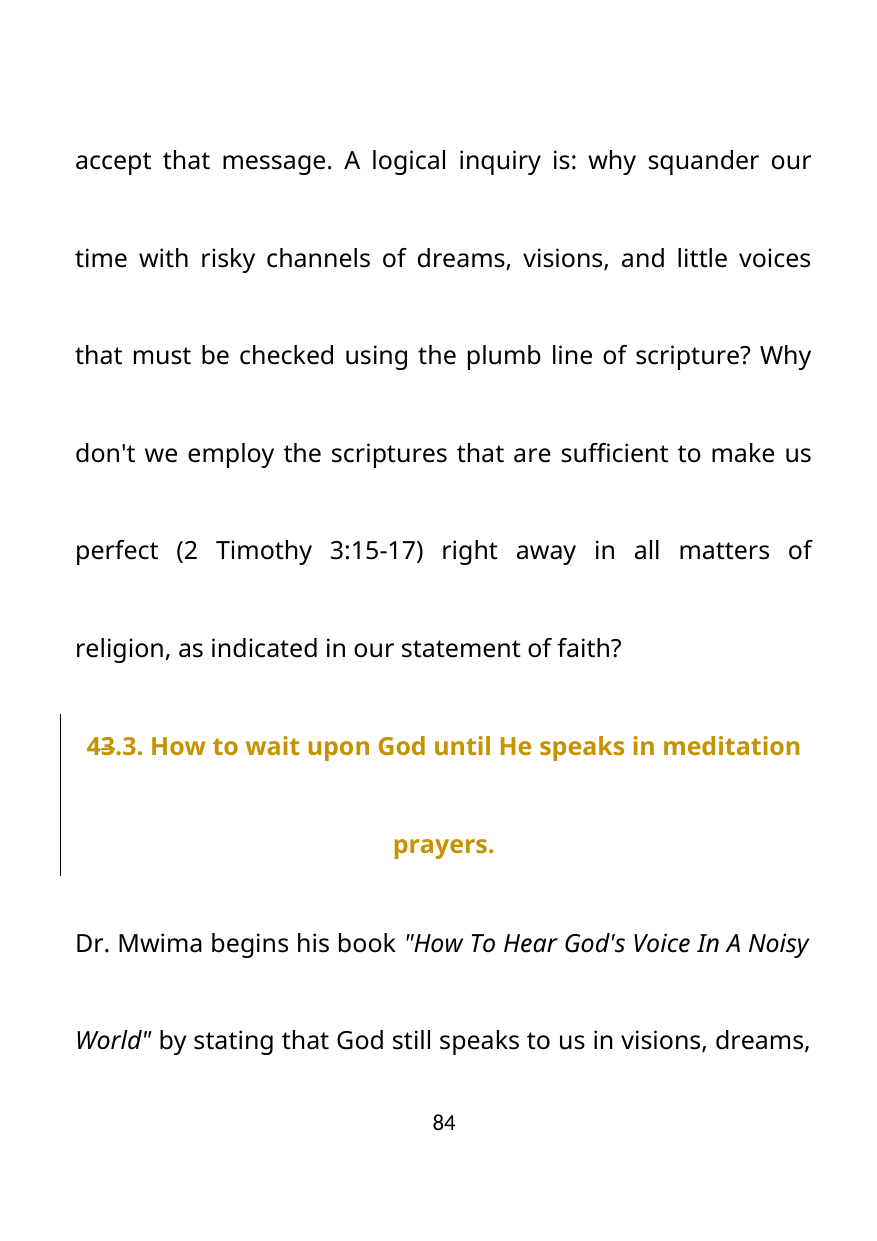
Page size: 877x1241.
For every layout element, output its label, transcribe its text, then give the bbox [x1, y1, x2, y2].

text 4.3. How to wait upon God until He speaks in meditation prayers. [75, 714, 812, 876]
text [75, 127, 812, 680]
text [75, 910, 812, 1072]
